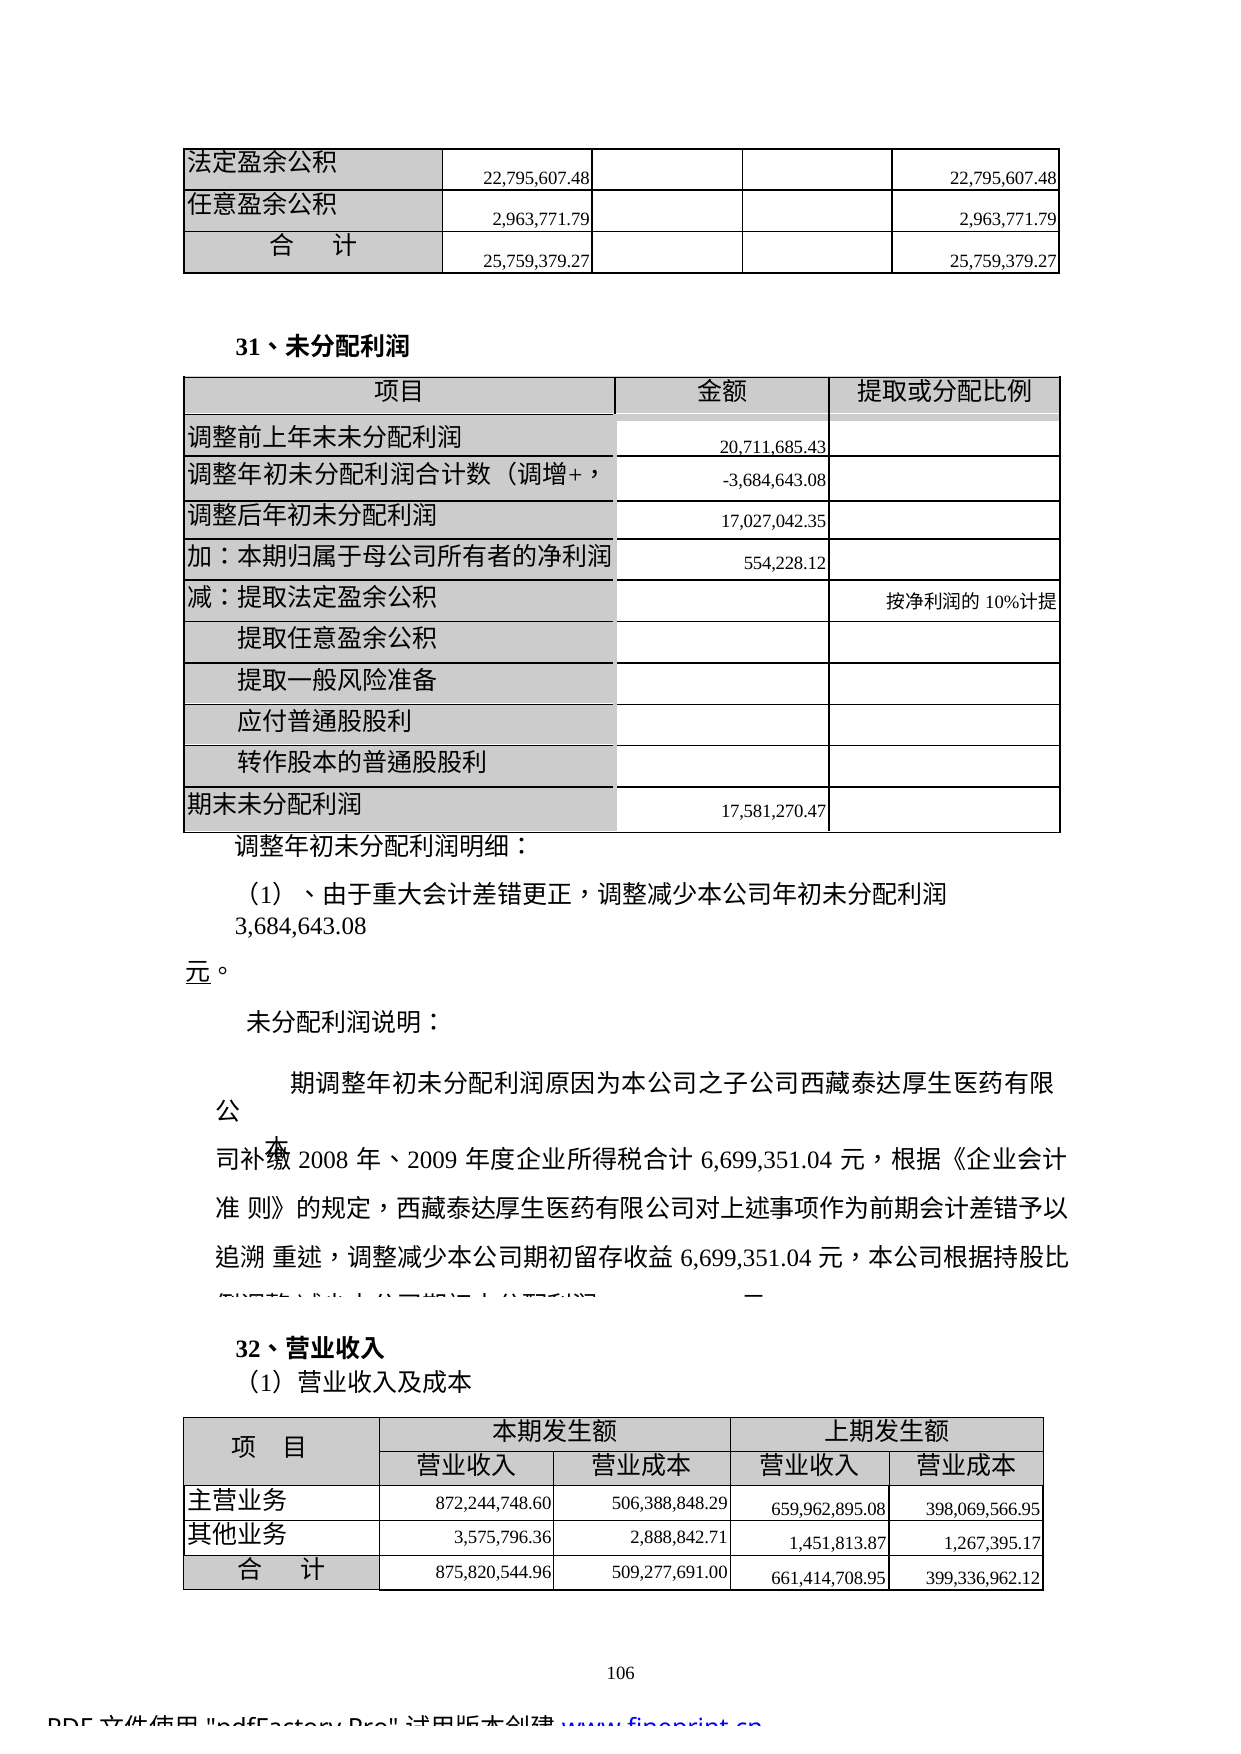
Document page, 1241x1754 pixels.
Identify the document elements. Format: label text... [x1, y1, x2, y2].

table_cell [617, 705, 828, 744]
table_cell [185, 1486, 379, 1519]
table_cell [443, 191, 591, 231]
text 31、未分配利润 [235, 324, 1056, 363]
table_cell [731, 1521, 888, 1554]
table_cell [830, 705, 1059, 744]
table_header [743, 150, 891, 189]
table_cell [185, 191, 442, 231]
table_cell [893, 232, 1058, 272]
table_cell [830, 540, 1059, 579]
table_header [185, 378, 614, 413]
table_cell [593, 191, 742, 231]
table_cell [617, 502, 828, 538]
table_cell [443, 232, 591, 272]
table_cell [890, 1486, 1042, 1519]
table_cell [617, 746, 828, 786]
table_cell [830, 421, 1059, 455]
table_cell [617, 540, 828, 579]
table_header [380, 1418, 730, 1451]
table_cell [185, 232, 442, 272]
text （1）、由于重大会计差错更正，调整减少本公司年初未分配利润 3,684,643.08 [234, 877, 1076, 940]
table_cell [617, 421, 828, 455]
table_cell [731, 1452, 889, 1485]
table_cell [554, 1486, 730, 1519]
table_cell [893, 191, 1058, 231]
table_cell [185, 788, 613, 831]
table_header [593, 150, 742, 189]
text 调整年初未分配利润明细： [234, 833, 1056, 861]
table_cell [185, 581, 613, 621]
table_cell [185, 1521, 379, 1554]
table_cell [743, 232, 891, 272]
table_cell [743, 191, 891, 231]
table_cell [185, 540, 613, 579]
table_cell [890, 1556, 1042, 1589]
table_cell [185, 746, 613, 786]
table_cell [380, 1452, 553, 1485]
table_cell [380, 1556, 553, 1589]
text 106 [165, 1662, 1076, 1683]
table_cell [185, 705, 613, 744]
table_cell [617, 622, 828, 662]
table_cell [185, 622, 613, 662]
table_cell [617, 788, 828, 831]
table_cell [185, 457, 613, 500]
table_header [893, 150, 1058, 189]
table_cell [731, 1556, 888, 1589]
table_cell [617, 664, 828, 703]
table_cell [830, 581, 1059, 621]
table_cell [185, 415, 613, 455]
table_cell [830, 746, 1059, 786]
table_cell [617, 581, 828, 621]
text 未分配利润说明： [246, 1005, 1056, 1039]
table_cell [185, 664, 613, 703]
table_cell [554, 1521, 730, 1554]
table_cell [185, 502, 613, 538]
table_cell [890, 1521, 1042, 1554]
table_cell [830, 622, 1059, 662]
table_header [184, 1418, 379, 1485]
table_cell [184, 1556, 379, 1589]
text 元。 [185, 954, 1056, 988]
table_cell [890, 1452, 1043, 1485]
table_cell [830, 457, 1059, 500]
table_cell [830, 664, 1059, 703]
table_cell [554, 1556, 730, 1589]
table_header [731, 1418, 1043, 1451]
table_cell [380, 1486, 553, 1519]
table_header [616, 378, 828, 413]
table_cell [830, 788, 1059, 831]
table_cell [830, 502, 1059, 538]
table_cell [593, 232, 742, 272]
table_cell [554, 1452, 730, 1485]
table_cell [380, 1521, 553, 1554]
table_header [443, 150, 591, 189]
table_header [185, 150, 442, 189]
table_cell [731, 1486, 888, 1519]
text 32、营业收入 [235, 1328, 1056, 1365]
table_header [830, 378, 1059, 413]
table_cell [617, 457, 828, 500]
text （1）营业收入及成本 [234, 1365, 1056, 1398]
